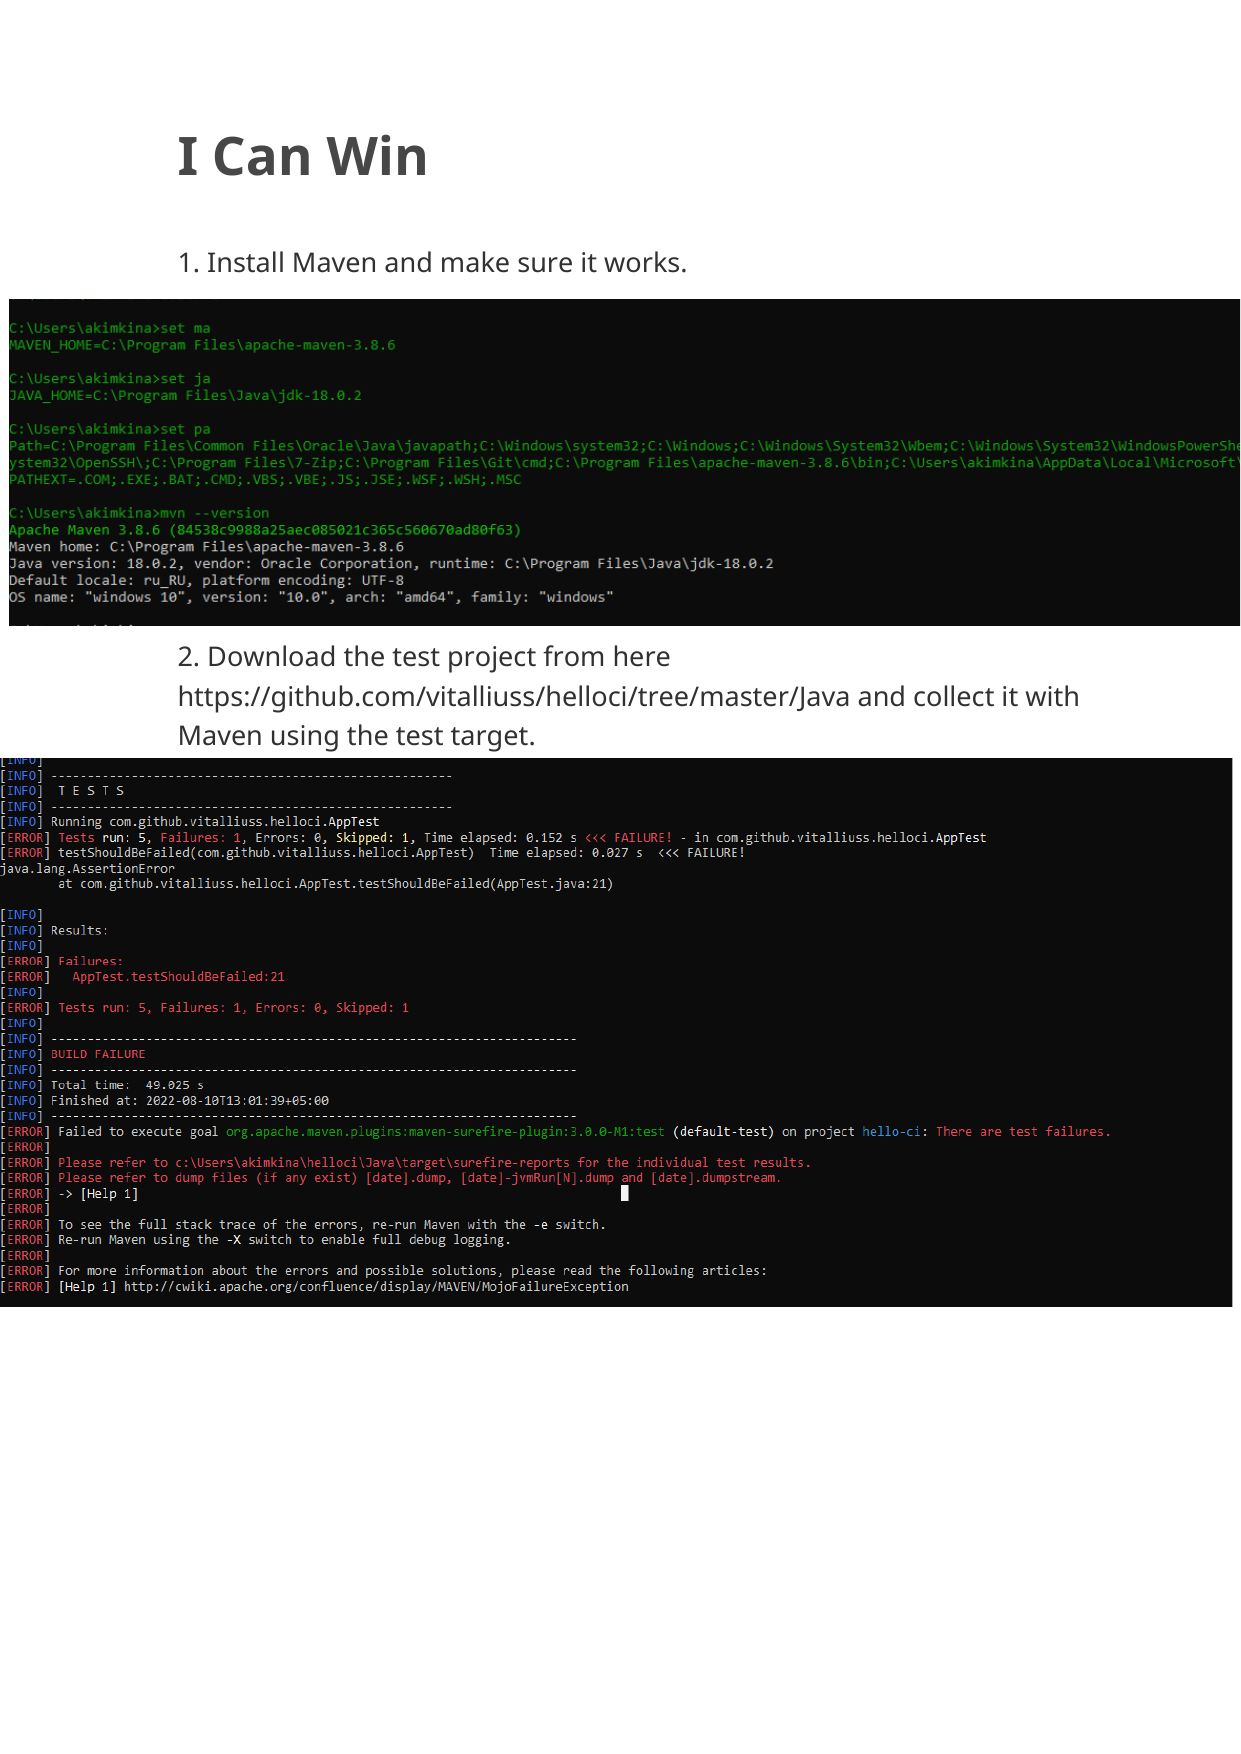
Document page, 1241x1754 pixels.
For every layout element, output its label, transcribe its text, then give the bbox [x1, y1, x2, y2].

text 1. Install Maven and make sure it works. [177, 243, 1152, 280]
text 2. Download the test project from here https://github.com/vitalliuss/helloci/tree/master/Java and collect it with Maven using the test target. [177, 637, 1152, 754]
picture [0, 758, 1233, 1307]
picture [9, 299, 1241, 626]
text I Can Win [177, 118, 1120, 191]
